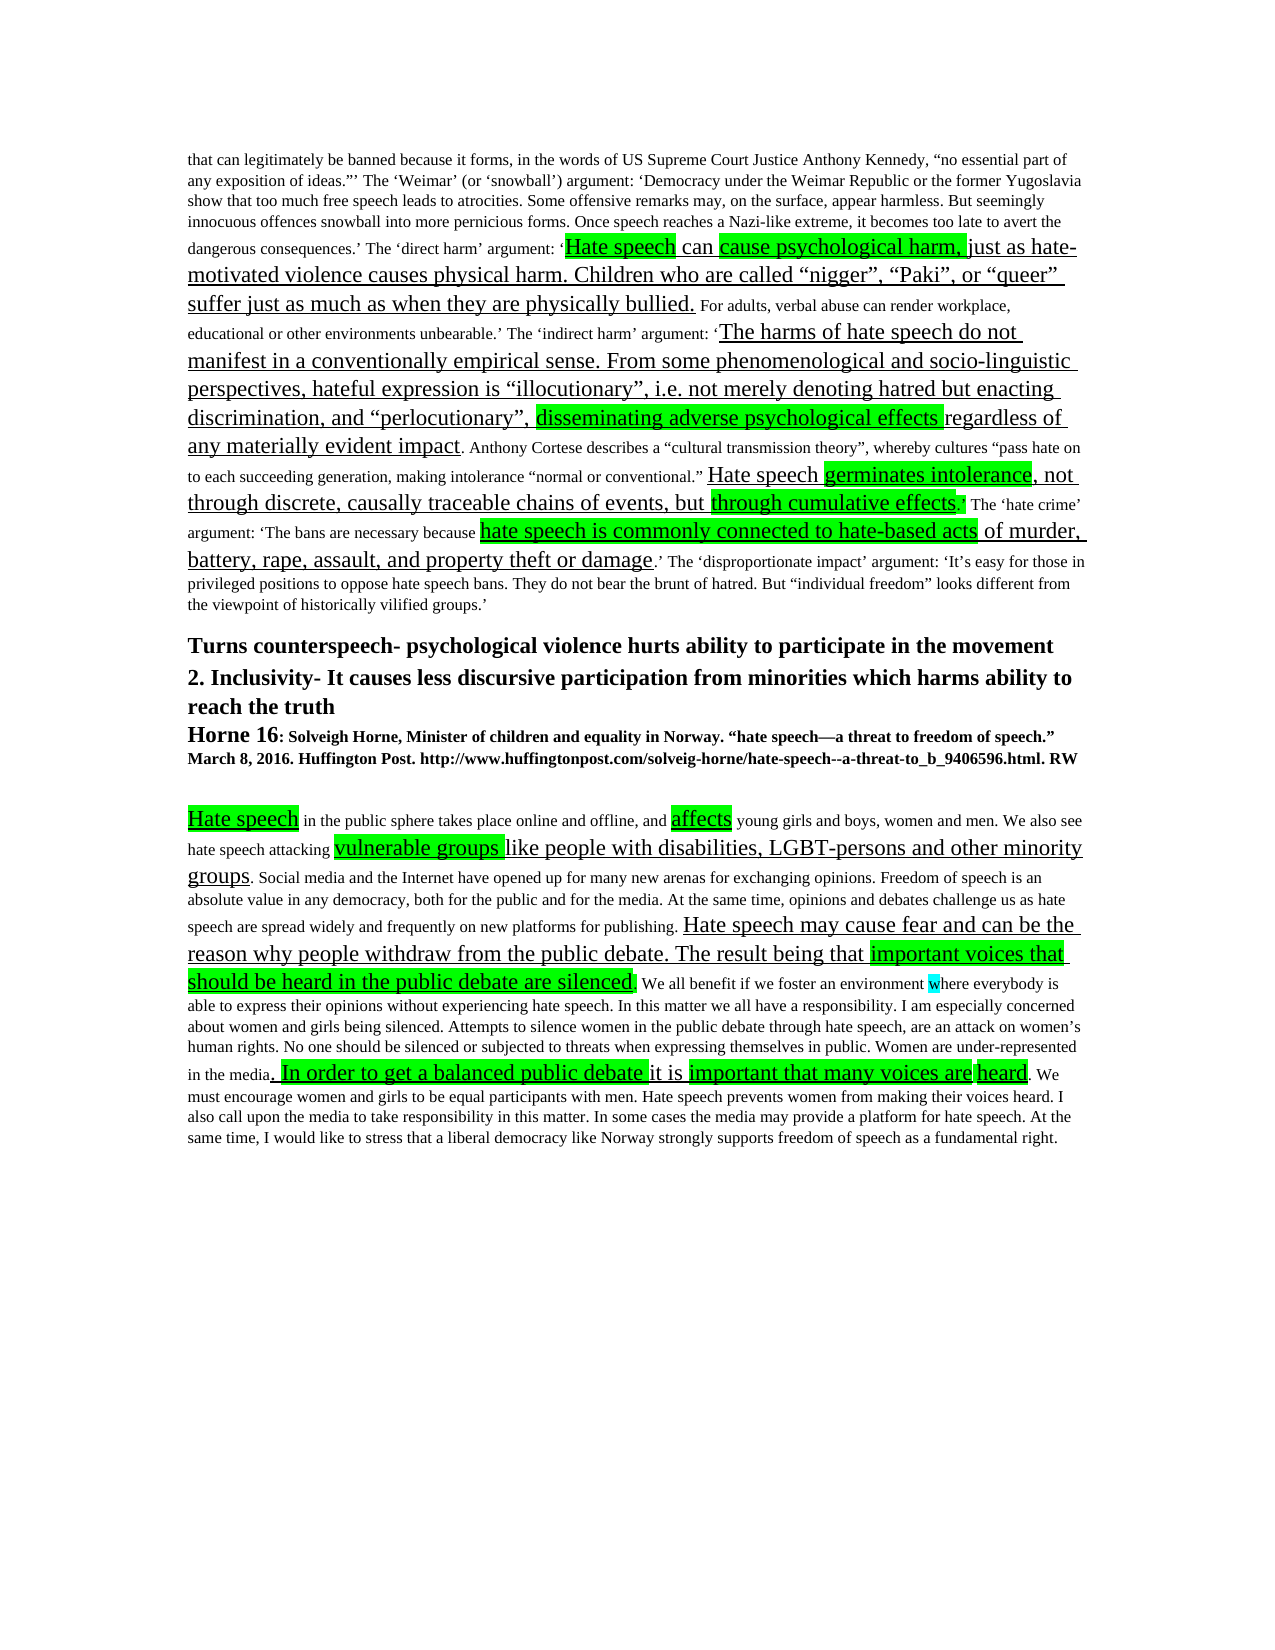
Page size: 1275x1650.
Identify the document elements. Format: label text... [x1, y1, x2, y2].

subtitle 2. Inclusivity- It causes less discursive participation from minorities which harms ability to reach the truth [187, 664, 1087, 719]
subtitle Turns counterspeech- psychological violence hurts ability to participate in the movement [187, 632, 1087, 658]
text Horne 16: Solveigh Horne, Minister of children and equality in Norway. “hate speech—a threat to freedom of speech.” March 8, 2016. Huffington Post. http://www.huffingtonpost.com/solveig-horne/hate-speech--a-threat-to_b_9406596.html. RW [187, 721, 1087, 768]
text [187, 150, 1087, 613]
text Hate speech in the public sphere takes place online and offline, and affects young girls and boys, women and men. We also see hate speech attacking vulnerable groups like people with disabilities, LGBT-persons and other minority groups. Social media and the Internet have opened up for many new arenas for exchanging opinions. Freedom of speech is an absolute value in any democracy, both for the public and for the media. At the same time, opinions and debates challenge us as hate speech are spread widely and frequently on new platforms for publishing. Hate speech may cause fear and can be the reason why people withdraw from the public debate. The result being that important voices that should be heard in the public debate are silenced. We all benefit if we foster an environment where everybody is able to express their opinions without experiencing hate speech. In this matter we all have a responsibility. I am especially concerned about women and girls being silenced. Attempts to silence women in the public debate through hate speech, are an attack on women’s human rights. No one should be silenced or subjected to threats when expressing themselves in public. Women are under-represented in the media. In order to get a balanced public debate it is important that many voices are heard. We must encourage women and girls to be equal participants with men. Hate speech prevents women from making their voices heard. I also call upon the media to take responsibility in this matter. In some cases the media may provide a platform for hate speech. At the same time, I would like to stress that a liberal democracy like Norway strongly supports freedom of speech as a fundamental right. [187, 805, 1087, 1147]
